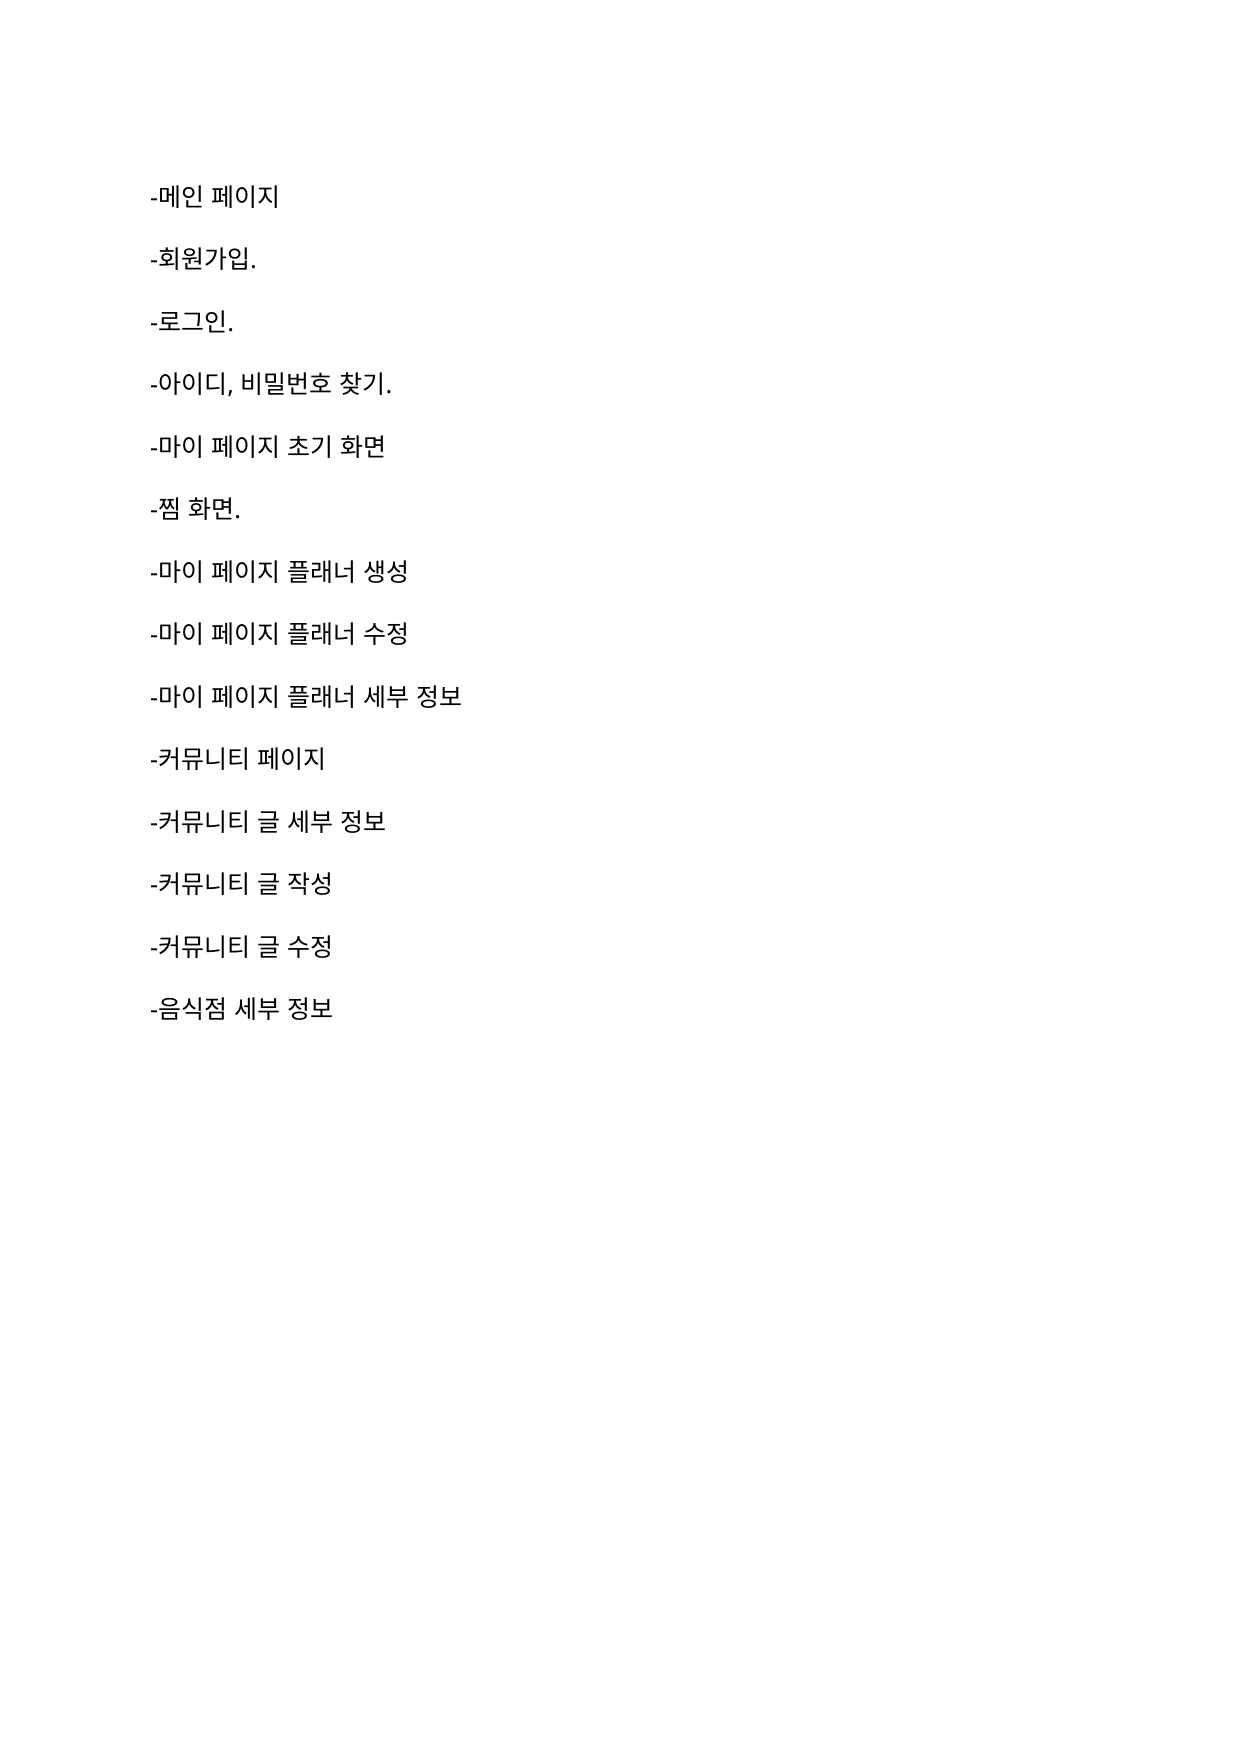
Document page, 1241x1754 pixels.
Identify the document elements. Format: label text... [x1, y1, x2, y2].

text -마이 페이지 초기 화면 [150, 427, 1090, 463]
text -커뮤니티 글 세부 정보 [150, 802, 1090, 838]
text -음식점 세부 정보 [150, 990, 1090, 1026]
text -커뮤니티 글 수정 [150, 927, 1090, 963]
text -아이디, 비밀번호 찾기. [150, 365, 1090, 401]
text -마이 페이지 플래너 세부 정보 [150, 677, 1090, 713]
text -찜 화면. [150, 490, 1090, 526]
text -마이 페이지 플래너 수정 [150, 615, 1090, 651]
text -로그인. [150, 302, 1090, 338]
text -마이 페이지 플래너 생성 [150, 552, 1090, 588]
text -메인 페이지 [150, 177, 1090, 213]
text -커뮤니티 페이지 [150, 740, 1090, 776]
text -회원가입. [150, 240, 1090, 276]
text -커뮤니티 글 작성 [150, 865, 1090, 901]
